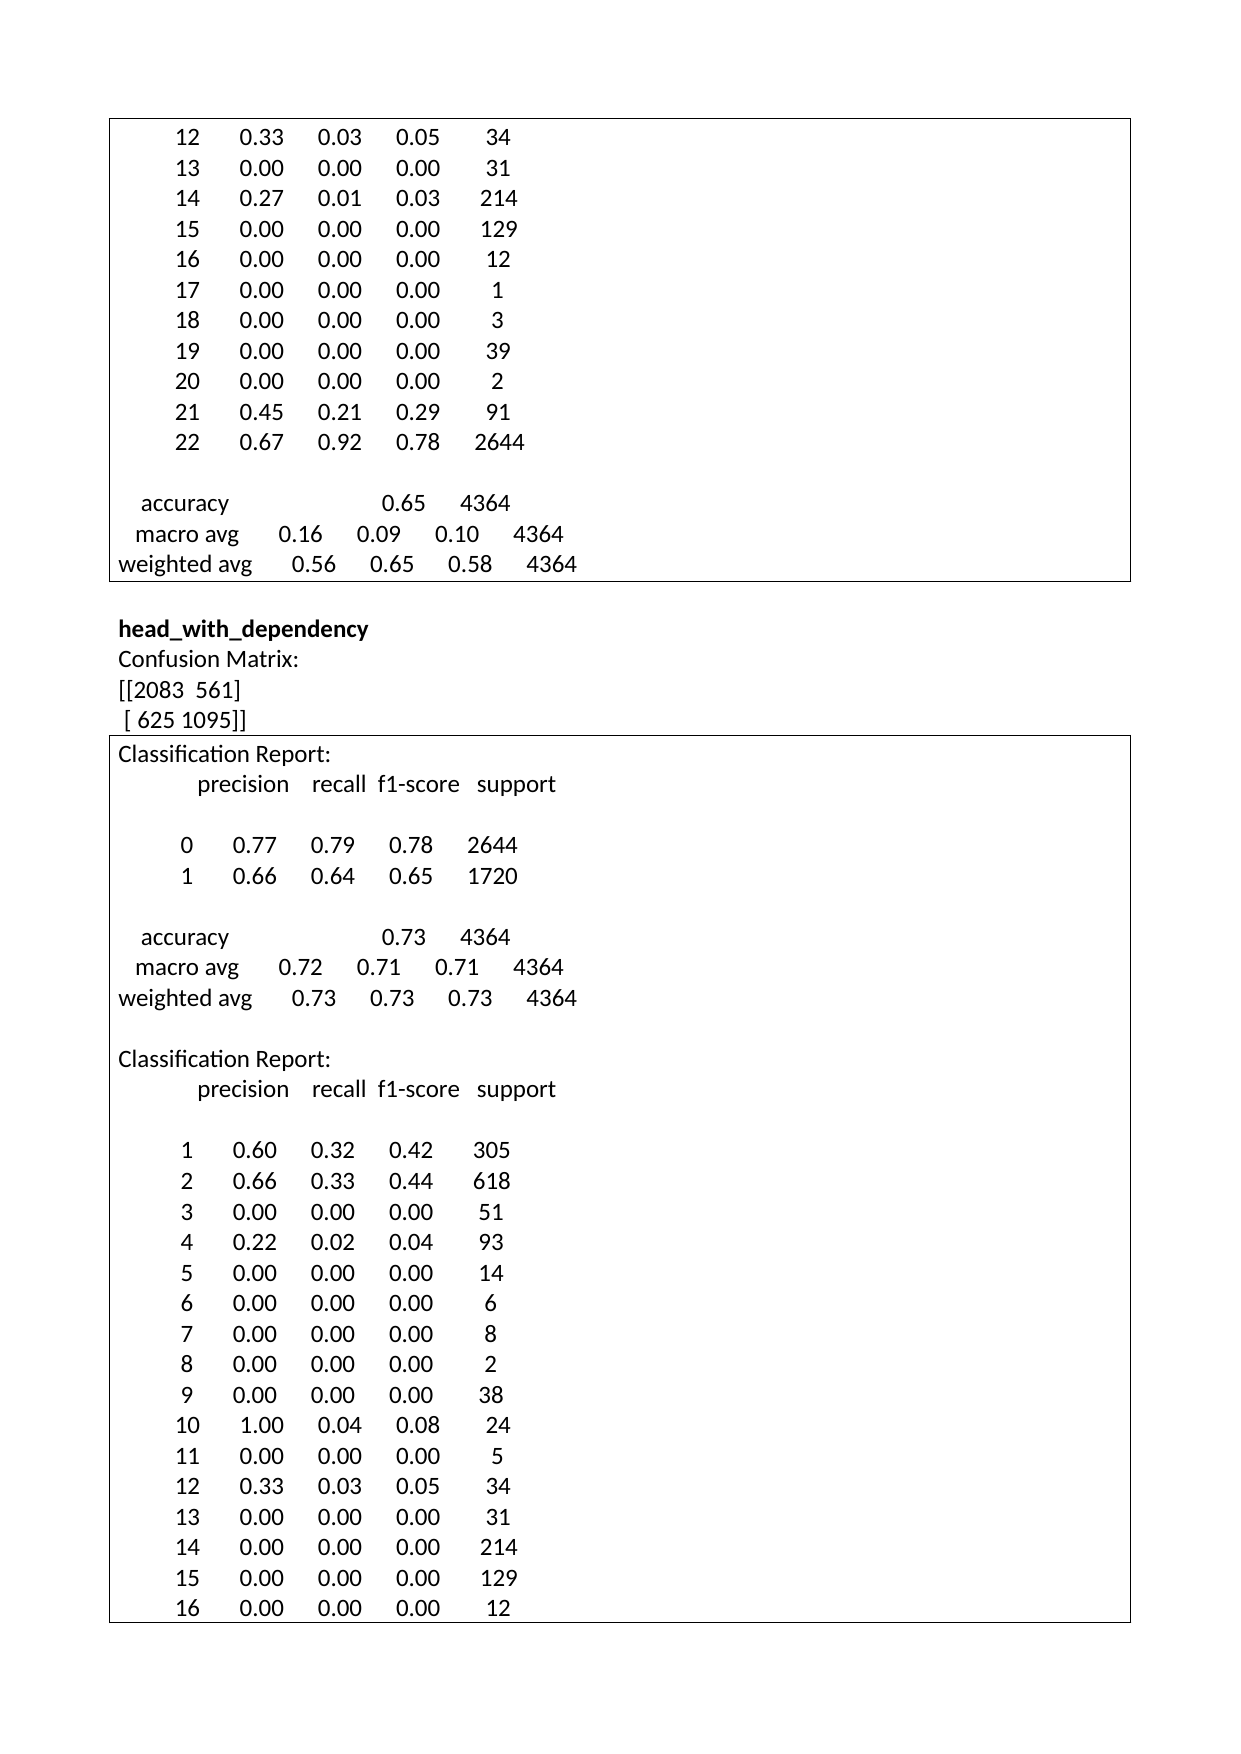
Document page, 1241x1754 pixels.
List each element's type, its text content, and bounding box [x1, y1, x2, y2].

text 10 1.00 0.04 0.08 24 [118, 1409, 1122, 1440]
text 2 0.66 0.33 0.44 618 [118, 1165, 1122, 1196]
text 18 0.00 0.00 0.00 3 [118, 304, 1122, 335]
text head_with_dependency [118, 613, 1122, 643]
text 17 0.00 0.00 0.00 1 [118, 274, 1122, 304]
text 14 0.00 0.00 0.00 214 [118, 1531, 1122, 1562]
text 14 0.27 0.01 0.03 214 [118, 182, 1122, 213]
text 15 0.00 0.00 0.00 129 [118, 1562, 1122, 1592]
text Confusion Matrix: [118, 643, 1122, 674]
text 1 0.66 0.64 0.65 1720 [118, 860, 1122, 891]
text macro avg 0.16 0.09 0.10 4364 [118, 518, 1122, 545]
text weighted avg 0.73 0.73 0.73 4364 [118, 982, 1122, 1013]
text 16 0.00 0.00 0.00 12 [118, 1592, 1122, 1622]
text 6 0.00 0.00 0.00 6 [118, 1287, 1122, 1318]
text 20 0.00 0.00 0.00 2 [118, 365, 1122, 396]
text [ 625 1095]] [118, 704, 1122, 735]
text 5 0.00 0.00 0.00 14 [118, 1257, 1122, 1287]
text 16 0.00 0.00 0.00 12 [118, 243, 1122, 274]
text weighted avg 0.56 0.65 0.58 4364 [110, 545, 1130, 581]
text 11 0.00 0.00 0.00 5 [118, 1440, 1122, 1470]
text accuracy 0.65 4364 [118, 487, 1122, 518]
text [[2083 561] [118, 674, 1122, 704]
text 19 0.00 0.00 0.00 39 [118, 335, 1122, 365]
text 7 0.00 0.00 0.00 8 [118, 1318, 1122, 1348]
text 21 0.45 0.21 0.29 91 [118, 396, 1122, 426]
text precision recall f1-score support [118, 1074, 1122, 1104]
text 9 0.00 0.00 0.00 38 [118, 1379, 1122, 1409]
text 13 0.00 0.00 0.00 31 [118, 1501, 1122, 1531]
text precision recall f1-score support [118, 768, 1122, 799]
text 12 0.33 0.03 0.05 34 [118, 1470, 1122, 1501]
text accuracy 0.73 4364 [118, 921, 1122, 952]
text 1 0.60 0.32 0.42 305 [118, 1135, 1122, 1165]
text Classification Report: [118, 1043, 1122, 1074]
text Classification Report: [110, 736, 1130, 768]
text 22 0.67 0.92 0.78 2644 [118, 426, 1122, 457]
text 13 0.00 0.00 0.00 31 [118, 152, 1122, 182]
text 15 0.00 0.00 0.00 129 [118, 213, 1122, 243]
text 12 0.33 0.03 0.05 34 [110, 119, 1130, 152]
text macro avg 0.72 0.71 0.71 4364 [118, 952, 1122, 982]
text 3 0.00 0.00 0.00 51 [118, 1196, 1122, 1226]
text 8 0.00 0.00 0.00 2 [118, 1348, 1122, 1379]
text 4 0.22 0.02 0.04 93 [118, 1226, 1122, 1257]
text 0 0.77 0.79 0.78 2644 [118, 829, 1122, 860]
